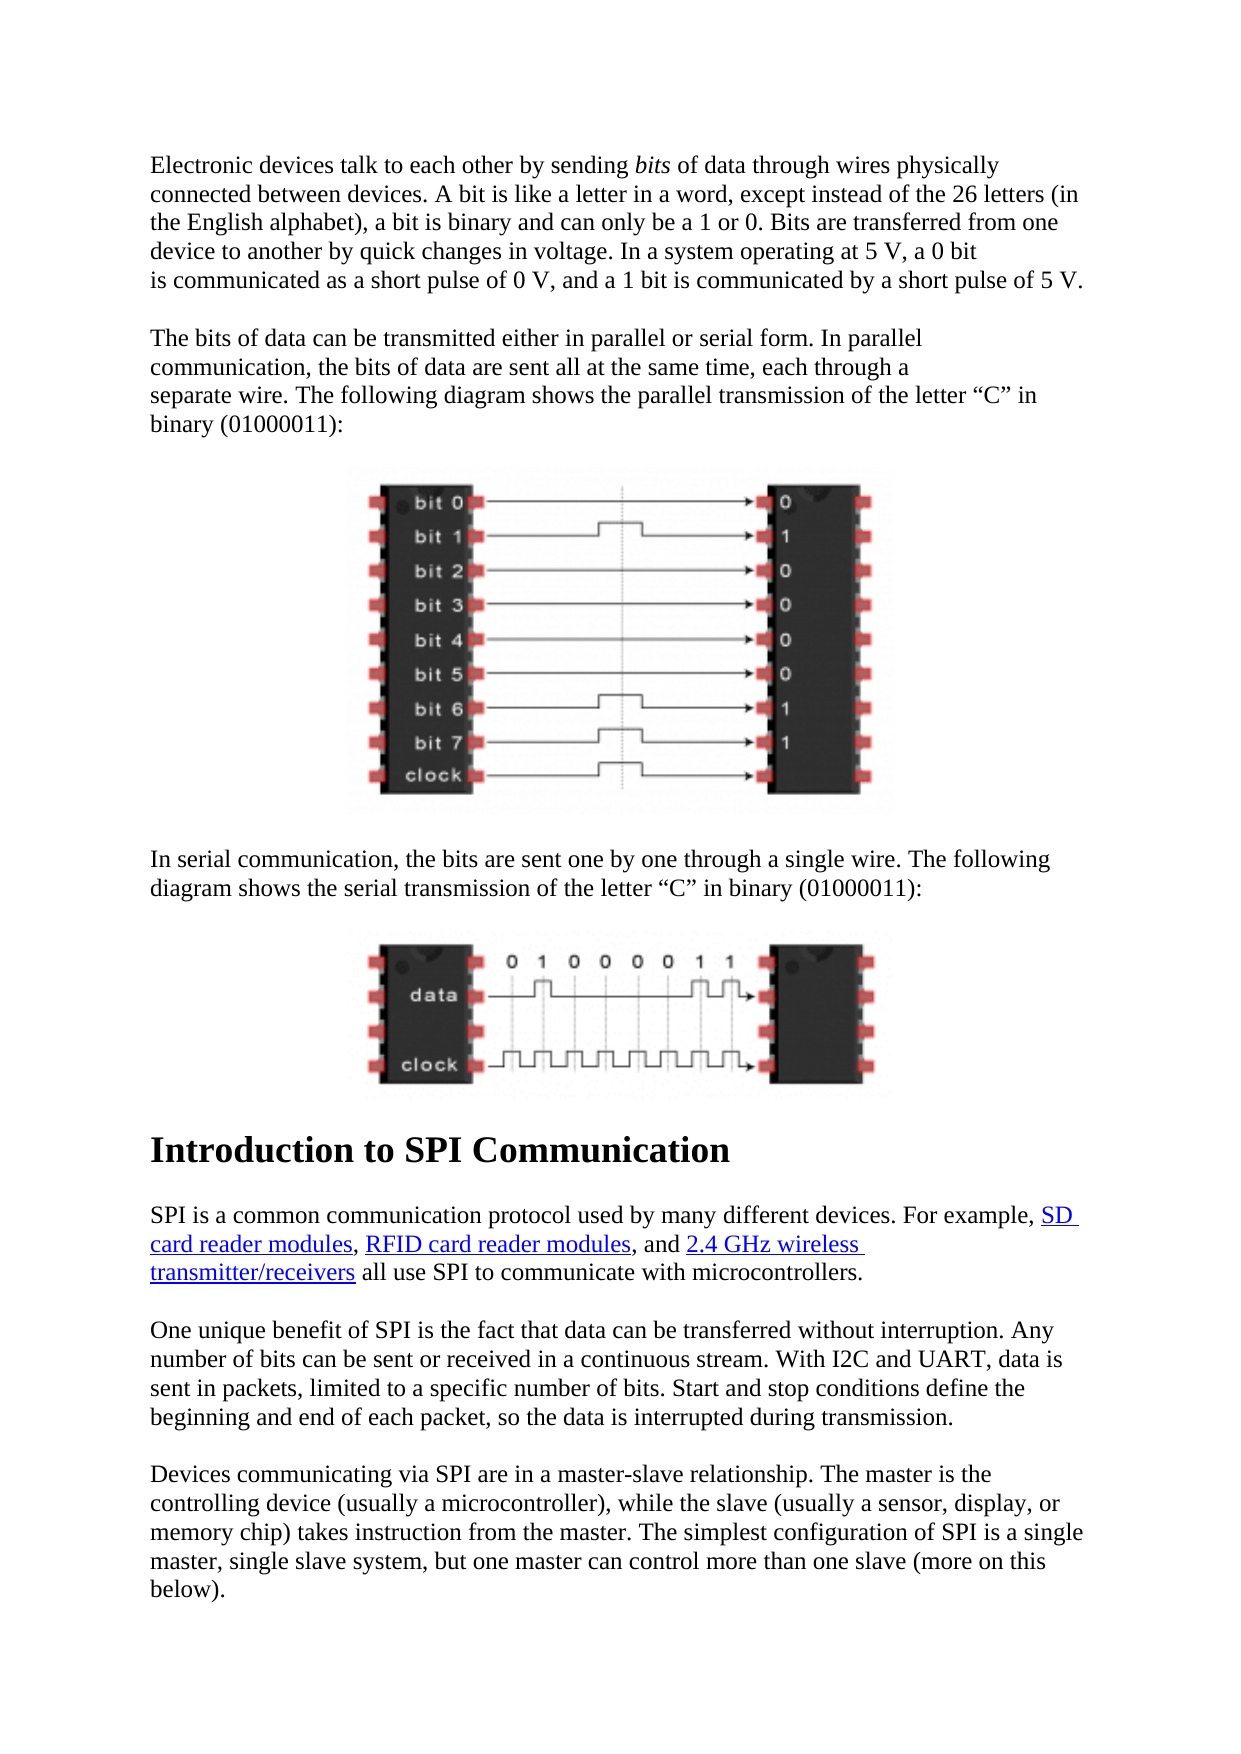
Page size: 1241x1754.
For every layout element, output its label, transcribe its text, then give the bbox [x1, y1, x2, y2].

text SPI is a common communication protocol used by many different devices. For example, SD card reader modules, RFID card reader modules, and 2.4 GHz wireless transmitter/receivers all use SPI to communicate with microcontrollers. [150, 1200, 1090, 1286]
picture [346, 930, 894, 1099]
text The bits of data can be transmitted either in parallel or serial form. In parallel communication, the bits of data are sent all at the same time, each through a separate wire. The following diagram shows the parallel transmission of the letter “C” in binary (01000011): [150, 323, 1090, 438]
text Electronic devices talk to each other by sending bits of data through wires physically connected between devices. A bit is like a letter in a word, except instead of the 26 letters (in the English alphabet), a bit is binary and can only be a 1 or 0. Bits are transferred from one device to another by quick changes in voltage. In a system operating at 5 V, a 0 bit is communicated as a short pulse of 0 V, and a 1 bit is communicated by a short pulse of 5 V. [150, 150, 1090, 294]
text One unique benefit of SPI is the fact that data can be transferred without interruption. Any number of bits can be sent or received in a continuous stream. With I2C and UART, data is sent in packets, limited to a specific number of bits. Start and stop conditions define the beginning and end of each packet, so the data is interrupted during transmission. [150, 1315, 1090, 1430]
text Devices communicating via SPI are in a master-slave relationship. The master is the controlling device (usually a microcontroller), while the slave (usually a sensor, display, or memory chip) takes instruction from the master. The simplest configuration of SPI is a single master, single slave system, but one master can control more than one slave (more on this below). [150, 1459, 1090, 1603]
picture [346, 467, 894, 815]
text In serial communication, the bits are sent one by one through a single wire. The following diagram shows the serial transmission of the letter “C” in binary (01000011): [150, 844, 1090, 902]
subtitle Introduction to SPI Communication [150, 1128, 1090, 1171]
